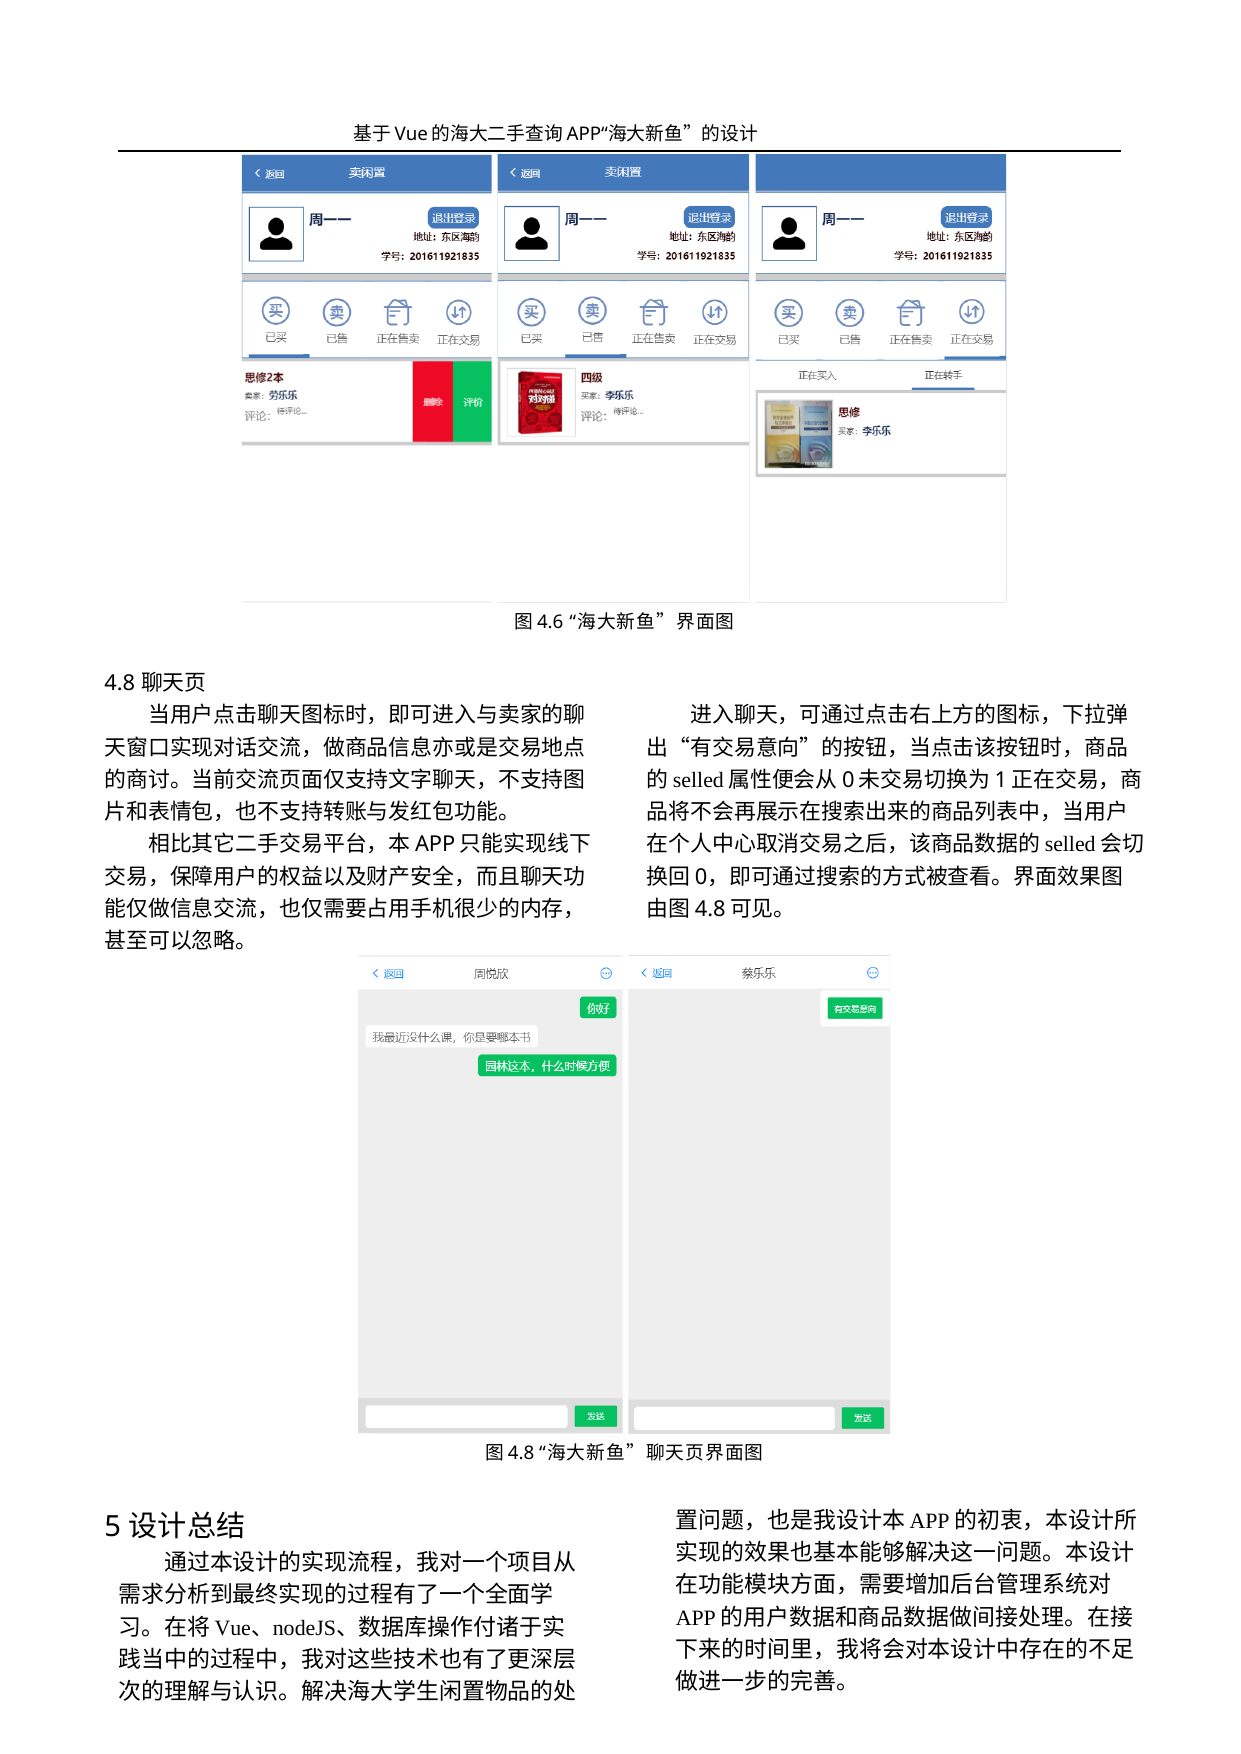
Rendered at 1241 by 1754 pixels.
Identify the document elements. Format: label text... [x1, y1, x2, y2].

subtitle 5 设计总结 [104, 1502, 587, 1545]
text 通过本设计的实现流程，我对一个项目从需求分析到最终实现的过程有了一个全面学习。在将Vue、nodeJS、数据库操作付诸于实践当中的过程中，我对这些技术也有了更深层次的理解与认识。解决海大学生闲置物品的处置问题，也是我设计本APP的初衷，本设计所实现的效果也基本能够解决这一问题。本设计在功能模块方面，需要增加后台管理系统对APP的用户数据和商品数据做间接处理。在接下来的时间里，我将会对本设计中存在的不足做进一步的完善。 [118, 1545, 587, 1706]
picture [755, 154, 1007, 603]
text 相比其它二手交易平台，本APP只能实现线下交易，保障用户的权益以及财产安全，而且聊天功能仅做信息交流，也仅需要占用手机很少的内存，甚至可以忽略。 [104, 826, 602, 955]
text 图4.6 “海大新鱼”界面图 [104, 603, 1144, 635]
subtitle 4.8 聊天页 [104, 665, 1144, 697]
picture [241, 154, 492, 603]
text 当用户点击聊天图标时，即可进入与卖家的聊天窗口实现对话交流，做商品信息亦或是交易地点的商讨。当前交流页面仅支持文字聊天，不支持图片和表情包，也不支持转账与发红包功能。 [104, 697, 602, 826]
text 进入聊天，可通过点击右上方的图标，下拉弹出“有交易意向”的按钮，当点击该按钮时，商品的selled属性便会从0未交易切换为1正在交易，商品将不会再展示在搜索出来的商品列表中，当用户在个人中心取消交易之后，该商品数据的selled会切换回0，即可通过搜索的方式被查看。界面效果图由图4.8可见。 [646, 697, 1144, 923]
text 通过本设计的实现流程，我对一个项目从需求分析到最终实现的过程有了一个全面学习。在将Vue、nodeJS、数据库操作付诸于实践当中的过程中，我对这些技术也有了更深层次的理解与认识。解决海大学生闲置物品的处置问题，也是我设计本APP的初衷，本设计所实现的效果也基本能够解决这一问题。本设计在功能模块方面，需要增加后台管理系统对APP的用户数据和商品数据做间接处理。在接下来的时间里，我将会对本设计中存在的不足做进一步的完善。 [676, 1502, 1144, 1696]
picture [497, 154, 750, 603]
picture [358, 955, 623, 1434]
picture [628, 955, 891, 1434]
text 图4.8 “海大新鱼”聊天页界面图 [104, 1433, 1144, 1466]
